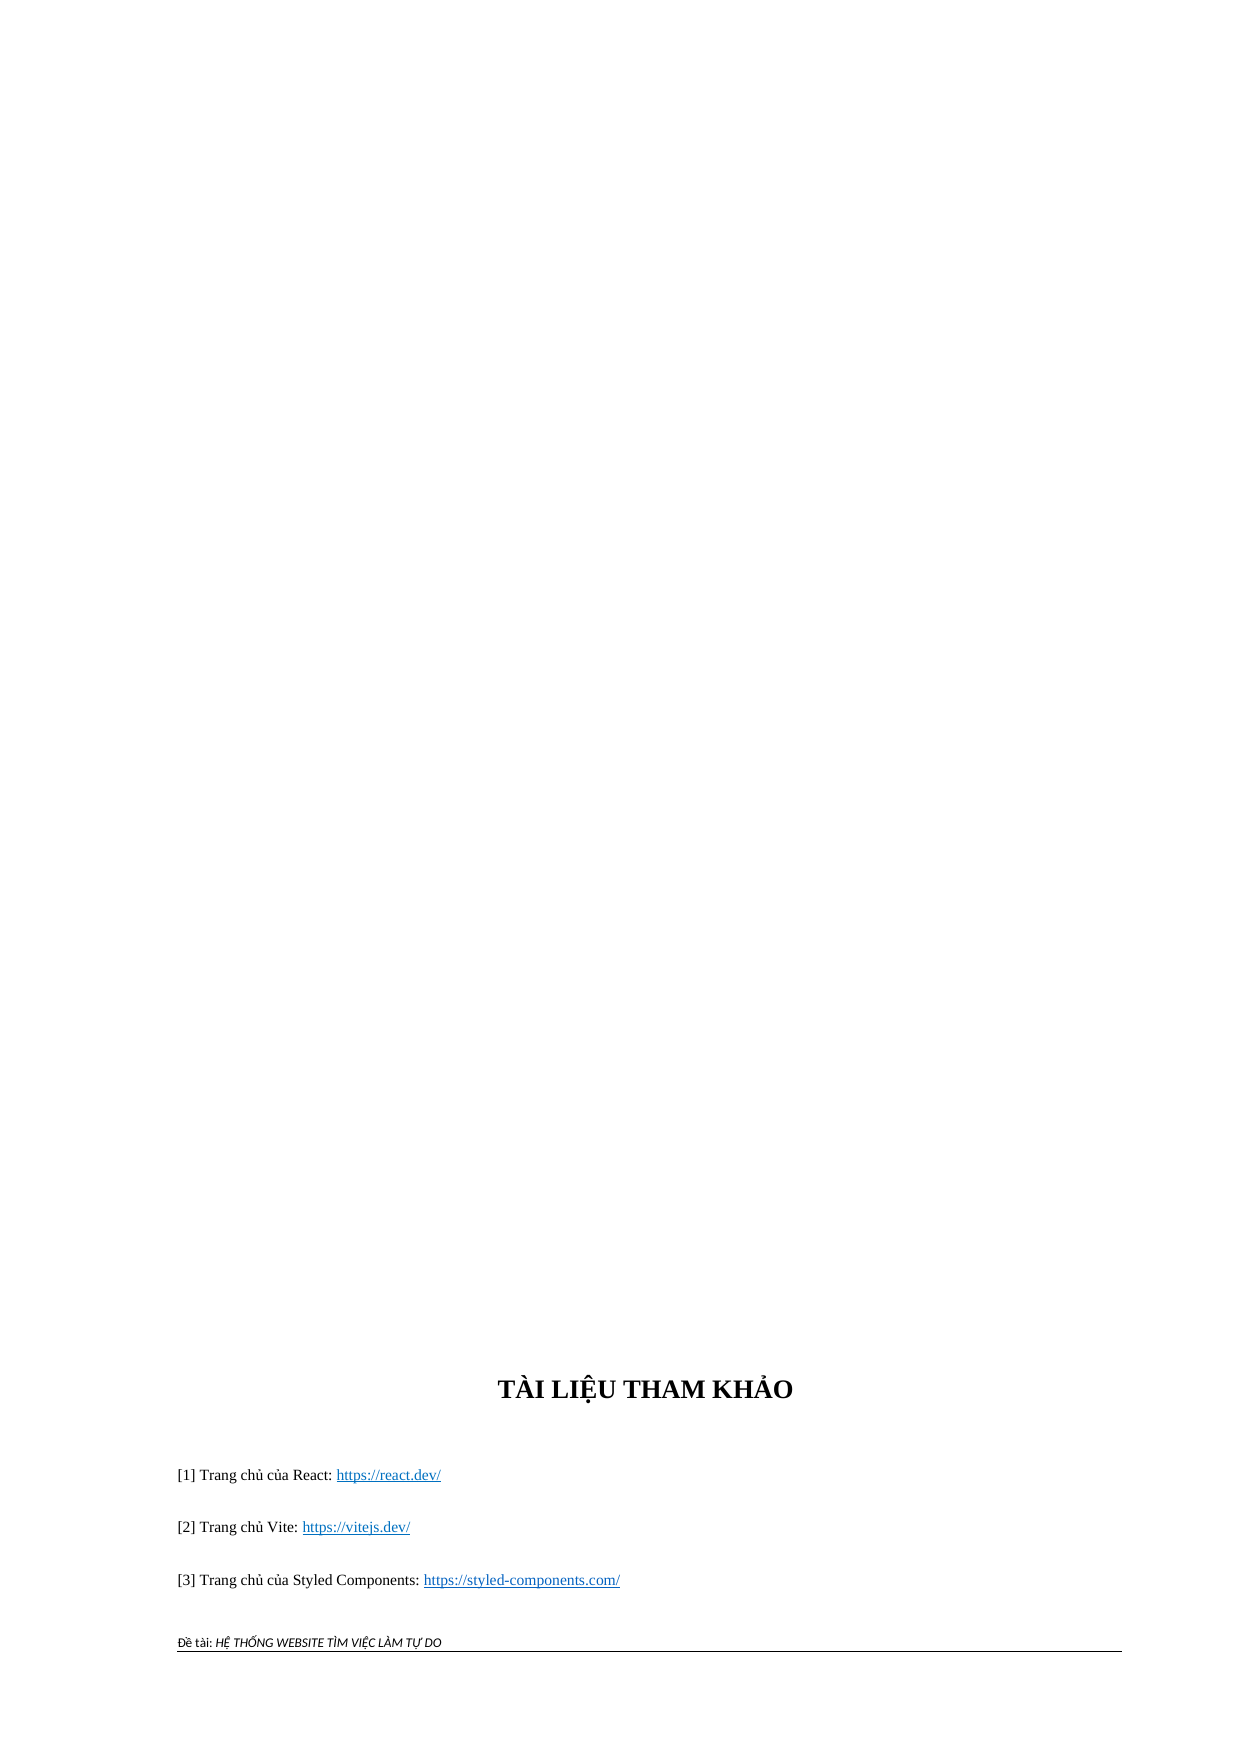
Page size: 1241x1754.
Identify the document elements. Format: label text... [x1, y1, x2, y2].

text [3] Trang chủ của Styled Components: https://styled-components.com/ [177, 1558, 1151, 1589]
text [2] Trang chủ Vite: https://vitejs.dev/ [177, 1505, 1151, 1536]
text [1] Trang chủ của React: https://react.dev/ [177, 1452, 1151, 1483]
subtitle TÀI LIỆU THAM KHẢO [177, 1352, 1113, 1404]
